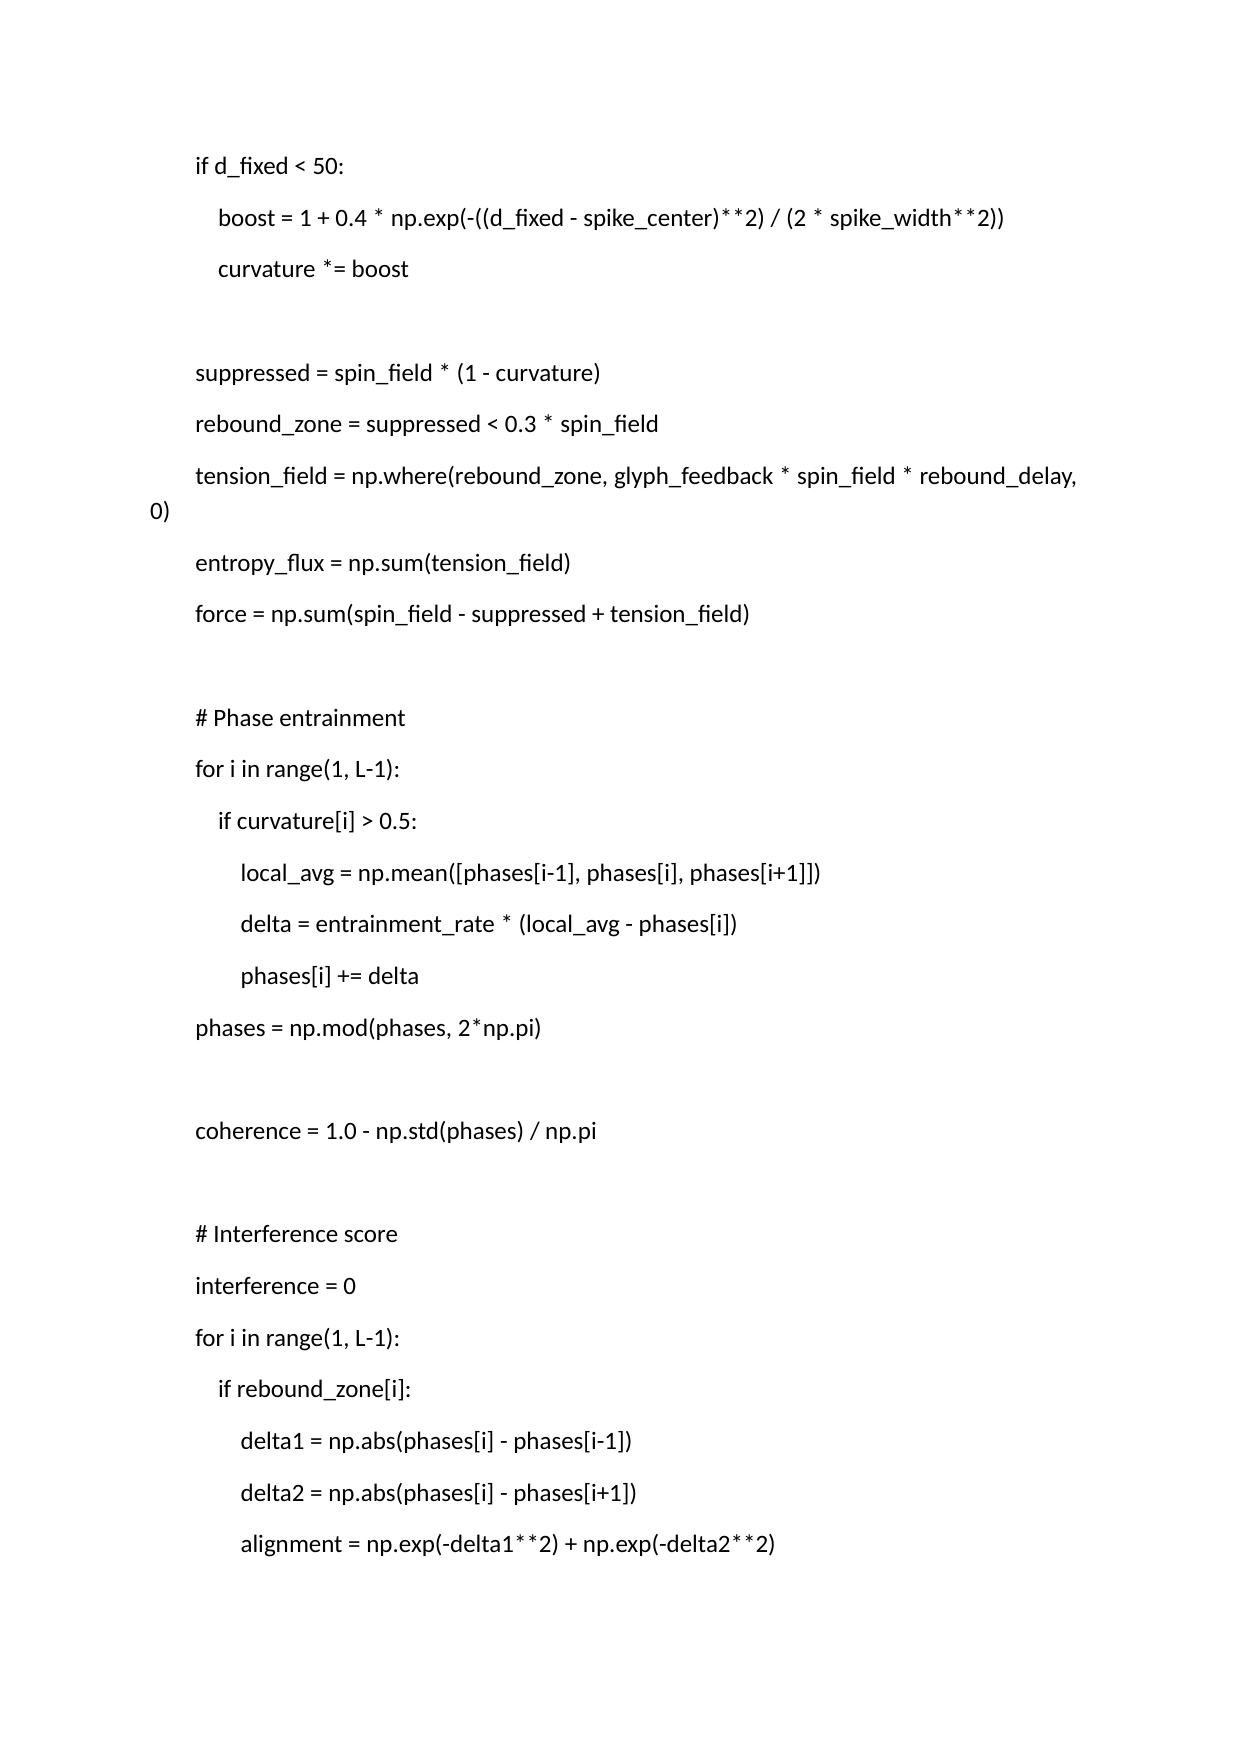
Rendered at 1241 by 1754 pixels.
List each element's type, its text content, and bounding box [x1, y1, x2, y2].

text curvature *= boost [150, 253, 1090, 284]
text local_avg = np.mean([phases[i-1], phases[i], phases[i+1]]) [150, 857, 1090, 887]
text if d_fixed < 50: [150, 150, 1090, 181]
text for i in range(1, L-1): [150, 753, 1090, 784]
text alignment = np.exp(-delta1**2) + np.exp(-delta2**2) [150, 1528, 1090, 1559]
text coherence = 1.0 - np.std(phases) / np.pi [150, 1115, 1090, 1146]
text # Phase entrainment [150, 702, 1090, 732]
text delta2 = np.abs(phases[i] - phases[i+1]) [150, 1477, 1090, 1507]
text interference = 0 [150, 1270, 1090, 1301]
text entropy_flux = np.sum(tension_field) [150, 547, 1090, 577]
text if curvature[i] > 0.5: [150, 805, 1090, 836]
text boost = 1 + 0.4 * np.exp(-((d_fixed - spike_center)**2) / (2 * spike_width**2)) [150, 202, 1090, 232]
text for i in range(1, L-1): [150, 1322, 1090, 1352]
text phases[i] += delta [150, 960, 1090, 991]
text phases = np.mod(phases, 2*np.pi) [150, 1012, 1090, 1042]
text if rebound_zone[i]: [150, 1373, 1090, 1404]
text # Interference score [150, 1218, 1090, 1249]
text rebound_zone = suppressed < 0.3 * spin_field [150, 408, 1090, 439]
text force = np.sum(spin_field - suppressed + tension_field) [150, 598, 1090, 629]
text tension_field = np.where(rebound_zone, glyph_feedback * spin_field * rebound_delay, 0) [150, 460, 1090, 526]
text suppressed = spin_field * (1 - curvature) [150, 357, 1090, 387]
text delta1 = np.abs(phases[i] - phases[i-1]) [150, 1425, 1090, 1456]
text delta = entrainment_rate * (local_avg - phases[i]) [150, 908, 1090, 939]
